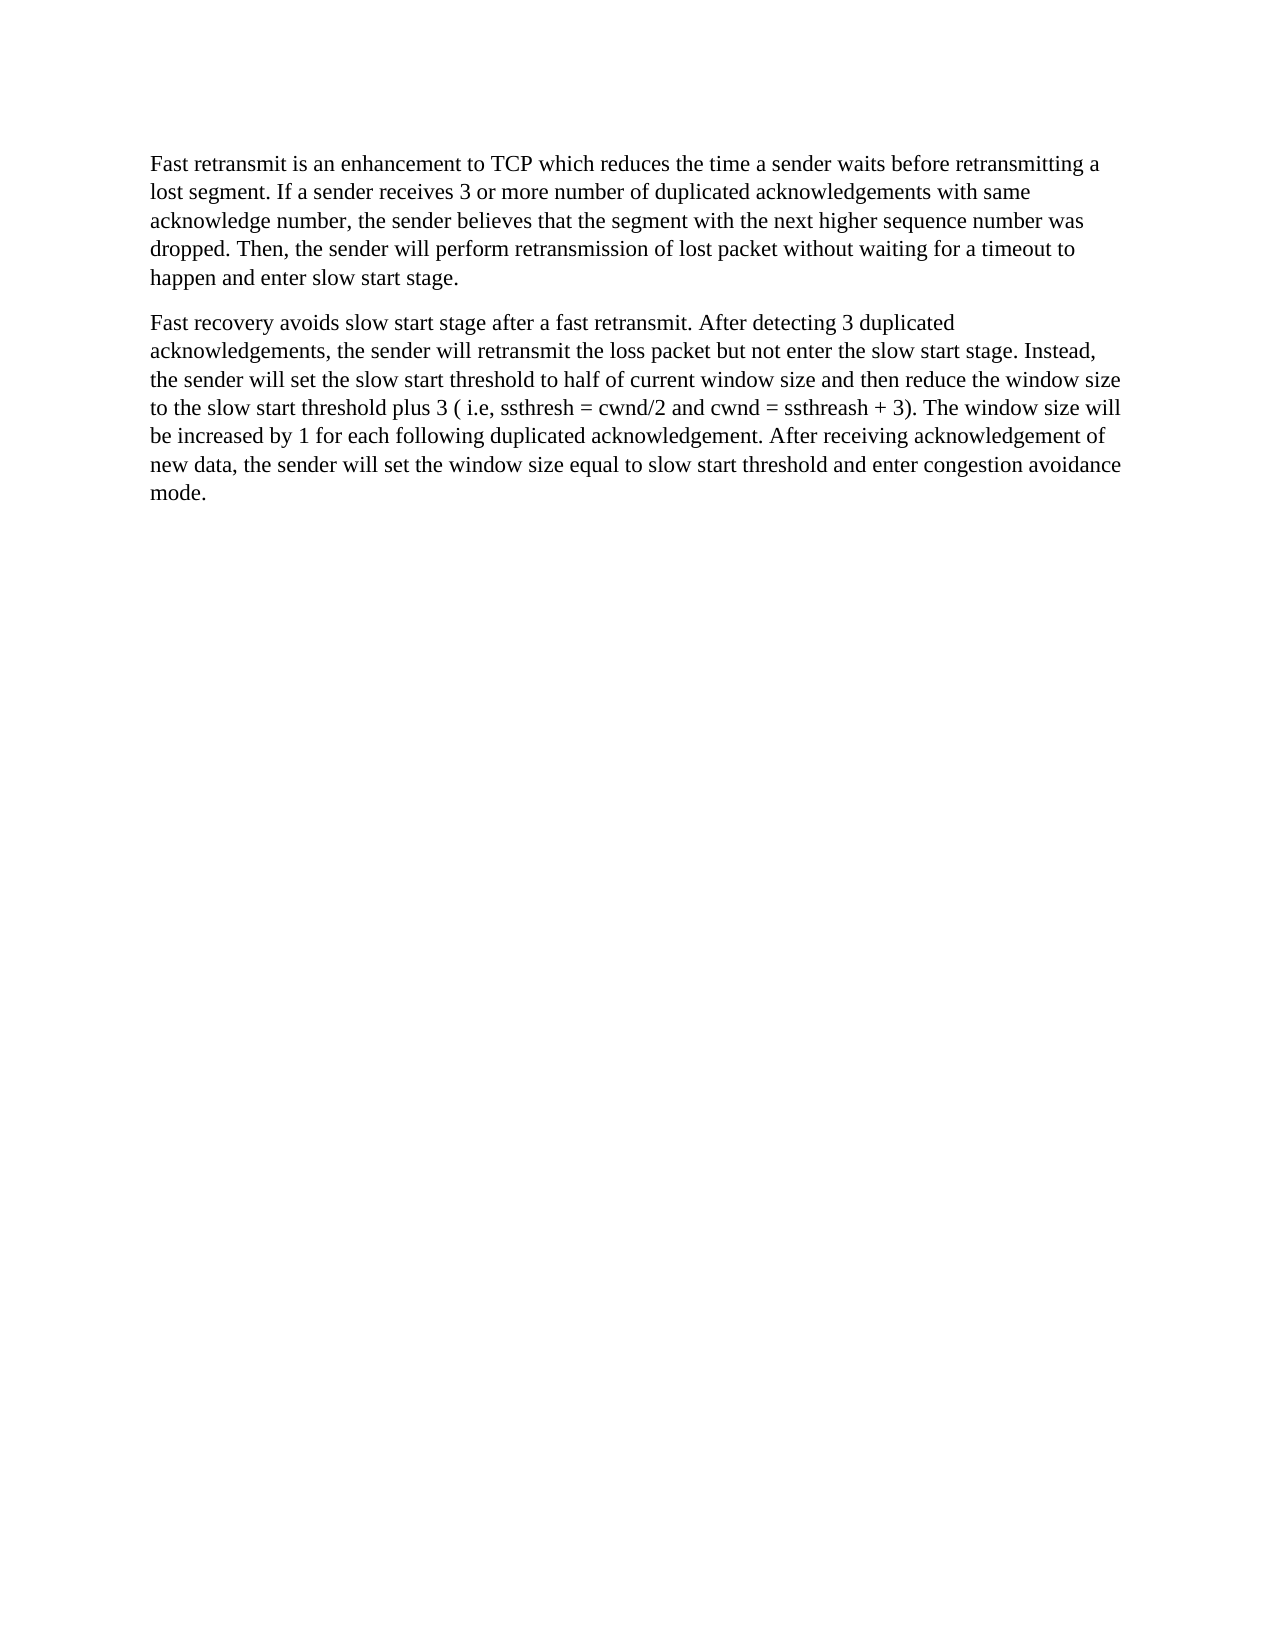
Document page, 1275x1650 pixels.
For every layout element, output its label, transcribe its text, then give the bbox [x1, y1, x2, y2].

text Fast retransmit is an enhancement to TCP which reduces the time a sender waits before retransmitting a lost segment. If a sender receives 3 or more number of duplicated acknowledgements with same acknowledge number, the sender believes that the segment with the next higher sequence number was dropped. Then, the sender will perform retransmission of lost packet without waiting for a timeout to happen and enter slow start stage. [150, 150, 1125, 290]
text Fast recovery avoids slow start stage after a fast retransmit. After detecting 3 duplicated acknowledgements, the sender will retransmit the loss packet but not enter the slow start stage. Instead, the sender will set the slow start threshold to half of current window size and then reduce the window size to the slow start threshold plus 3 ( i.e, ssthresh = cwnd/2 and cwnd = ssthreash + 3). The window size will be increased by 1 for each following duplicated acknowledgement. After receiving acknowledgement of new data, the sender will set the window size equal to slow start threshold and enter congestion avoidance mode. [150, 309, 1125, 506]
